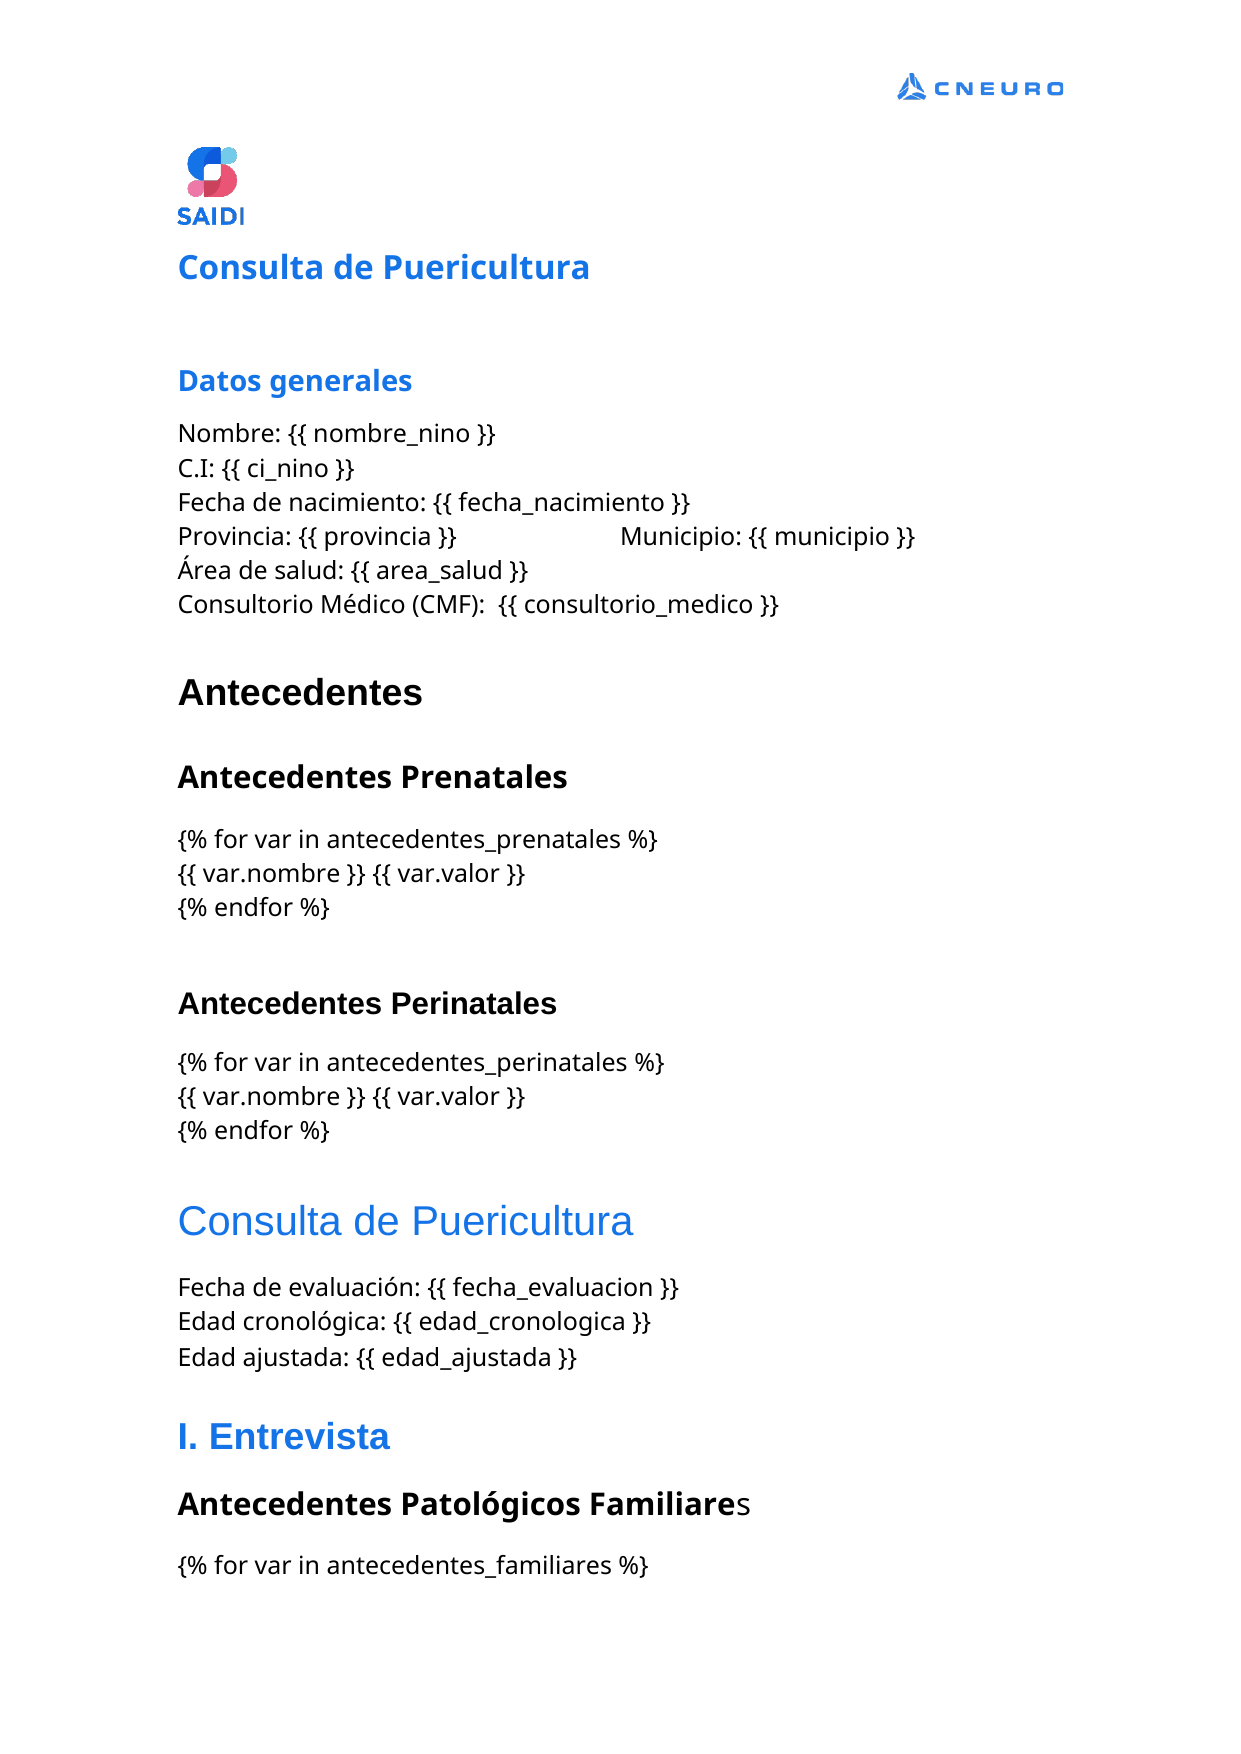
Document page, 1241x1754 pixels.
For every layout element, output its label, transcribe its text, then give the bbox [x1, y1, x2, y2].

text Antecedentes Patológicos Familiares [177, 1482, 1063, 1524]
picture [177, 147, 244, 225]
subtitle Consulta de Puericultura [177, 1197, 1063, 1244]
text Consultorio Médico (CMF): {{ consultorio_medico }} [177, 586, 1063, 621]
text Datos generales [177, 360, 1063, 399]
text {% for var in antecedentes_prenatales %} [177, 821, 1063, 855]
text C.I: {{ ci_nino }} Fecha de nacimiento: {{ fecha_nacimiento }} Provincia: {{ provincia }} Municipio: {{ municipio }} Área de salud: {{ area_salud }} [177, 450, 1063, 586]
text {% for var in antecedentes_perinatales %} [177, 1044, 1063, 1078]
text Edad cronológica: {{ edad_cronologica }} Edad ajustada: {{ edad_ajustada }} [177, 1303, 1063, 1374]
text {% for var in antecedentes_familiares %} [177, 1547, 1063, 1581]
picture [897, 73, 1064, 100]
text {{ var.nombre }} {{ var.valor }} [177, 1078, 1063, 1113]
text {{ var.nombre }} {{ var.valor }} [177, 855, 1063, 889]
text {% endfor %} [177, 1113, 1063, 1147]
text Consulta de Puericultura [177, 243, 1063, 289]
text Nombre: {{ nombre_nino }} [177, 416, 1063, 450]
subtitle Antecedentes [177, 671, 1063, 714]
text {% endfor %} [177, 889, 1063, 952]
subtitle Antecedentes Perinatales [177, 985, 1063, 1021]
text Fecha de evaluación: {{ fecha_evaluacion }} [177, 1269, 1063, 1303]
subtitle I. Entrevista [177, 1414, 1063, 1457]
subtitle Antecedentes Prenatales [177, 754, 1063, 797]
